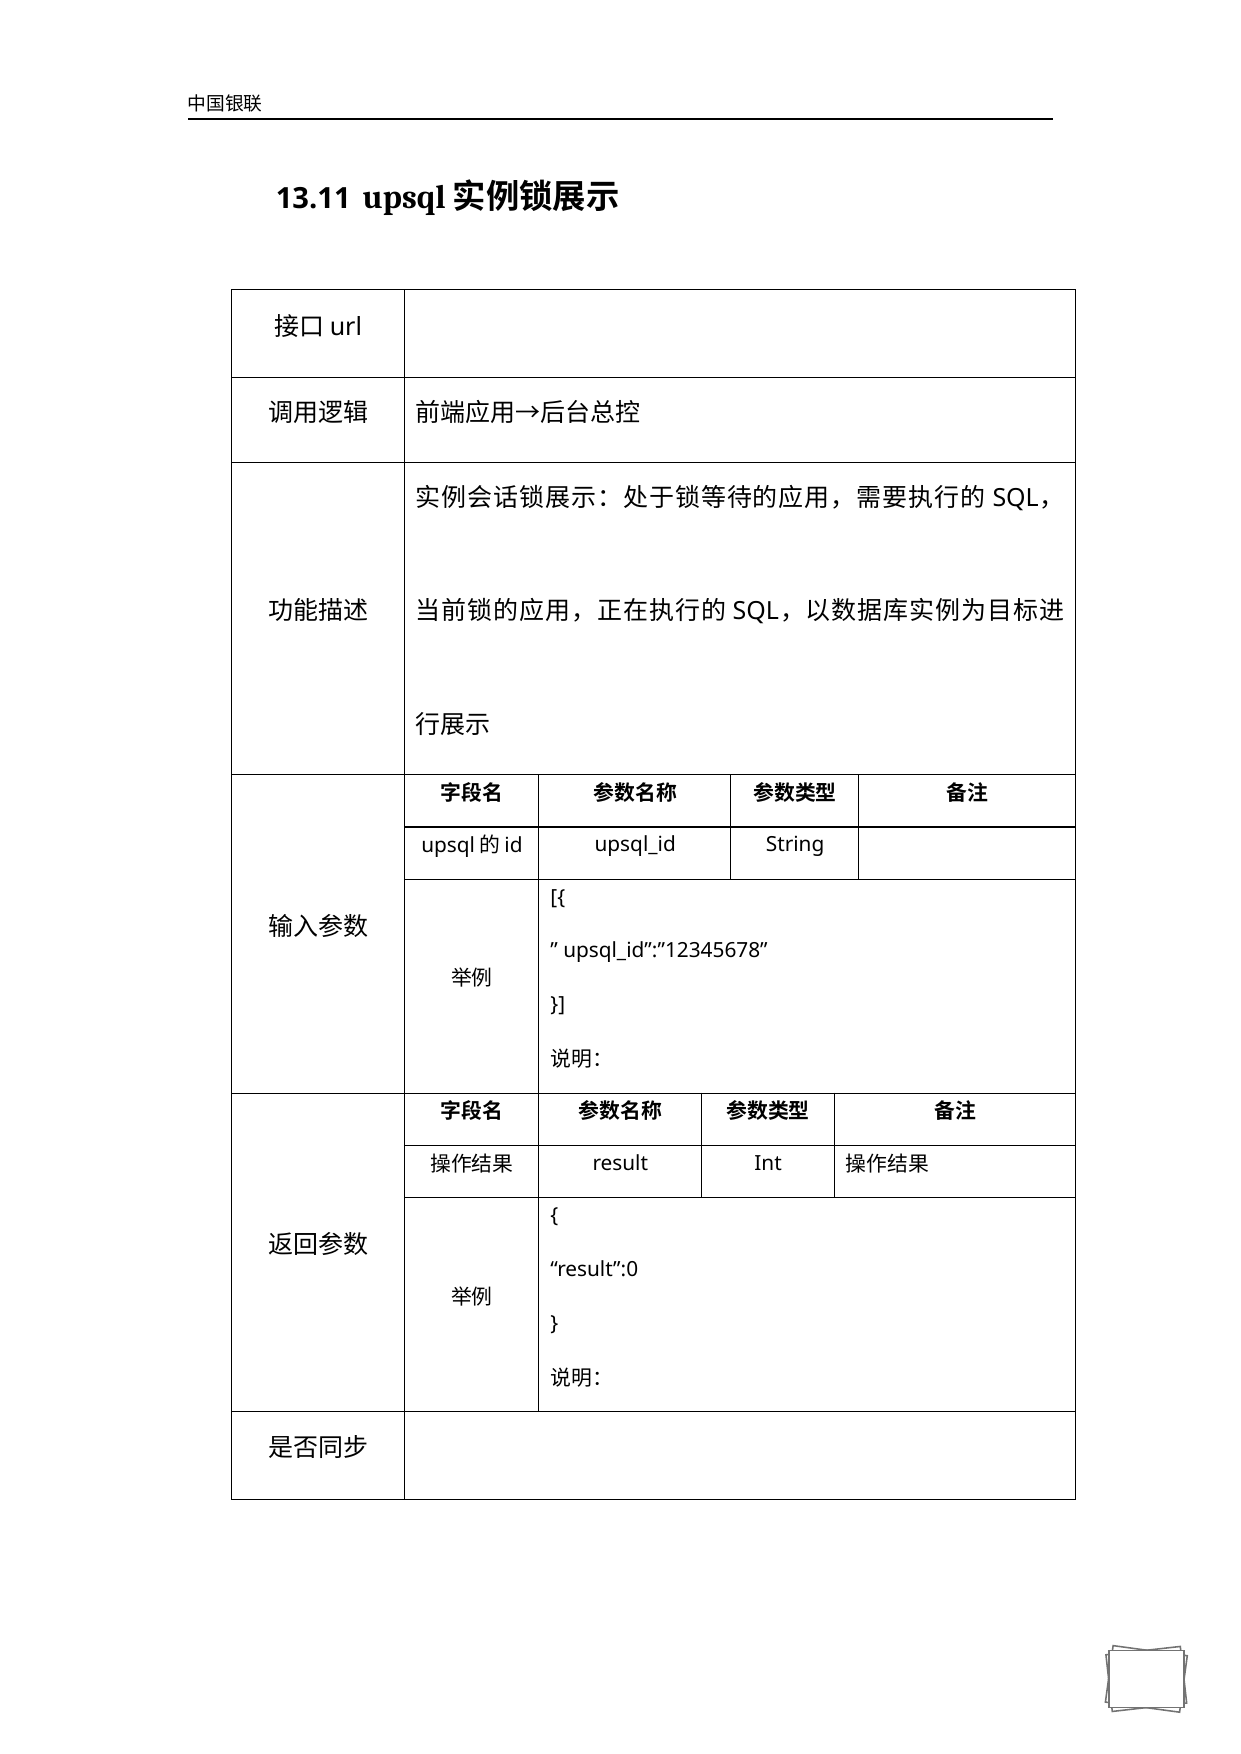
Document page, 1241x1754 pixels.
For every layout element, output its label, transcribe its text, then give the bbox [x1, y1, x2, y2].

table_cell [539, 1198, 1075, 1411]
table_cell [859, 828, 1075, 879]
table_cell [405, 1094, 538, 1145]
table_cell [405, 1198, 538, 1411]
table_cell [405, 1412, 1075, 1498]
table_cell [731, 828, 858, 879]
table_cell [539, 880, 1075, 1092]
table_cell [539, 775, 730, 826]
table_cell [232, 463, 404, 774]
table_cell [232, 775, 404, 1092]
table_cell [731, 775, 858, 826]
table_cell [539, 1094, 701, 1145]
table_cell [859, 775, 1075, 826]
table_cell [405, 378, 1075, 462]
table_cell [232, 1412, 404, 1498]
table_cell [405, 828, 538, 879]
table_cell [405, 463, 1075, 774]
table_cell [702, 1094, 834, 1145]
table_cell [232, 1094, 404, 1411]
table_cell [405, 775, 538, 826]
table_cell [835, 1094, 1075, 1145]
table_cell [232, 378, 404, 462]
subtitle upsql实例锁展示 [276, 162, 1053, 227]
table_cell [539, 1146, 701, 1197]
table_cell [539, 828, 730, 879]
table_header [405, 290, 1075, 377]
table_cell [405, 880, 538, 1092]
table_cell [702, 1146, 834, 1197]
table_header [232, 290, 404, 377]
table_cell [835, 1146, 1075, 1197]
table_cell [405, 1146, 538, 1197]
